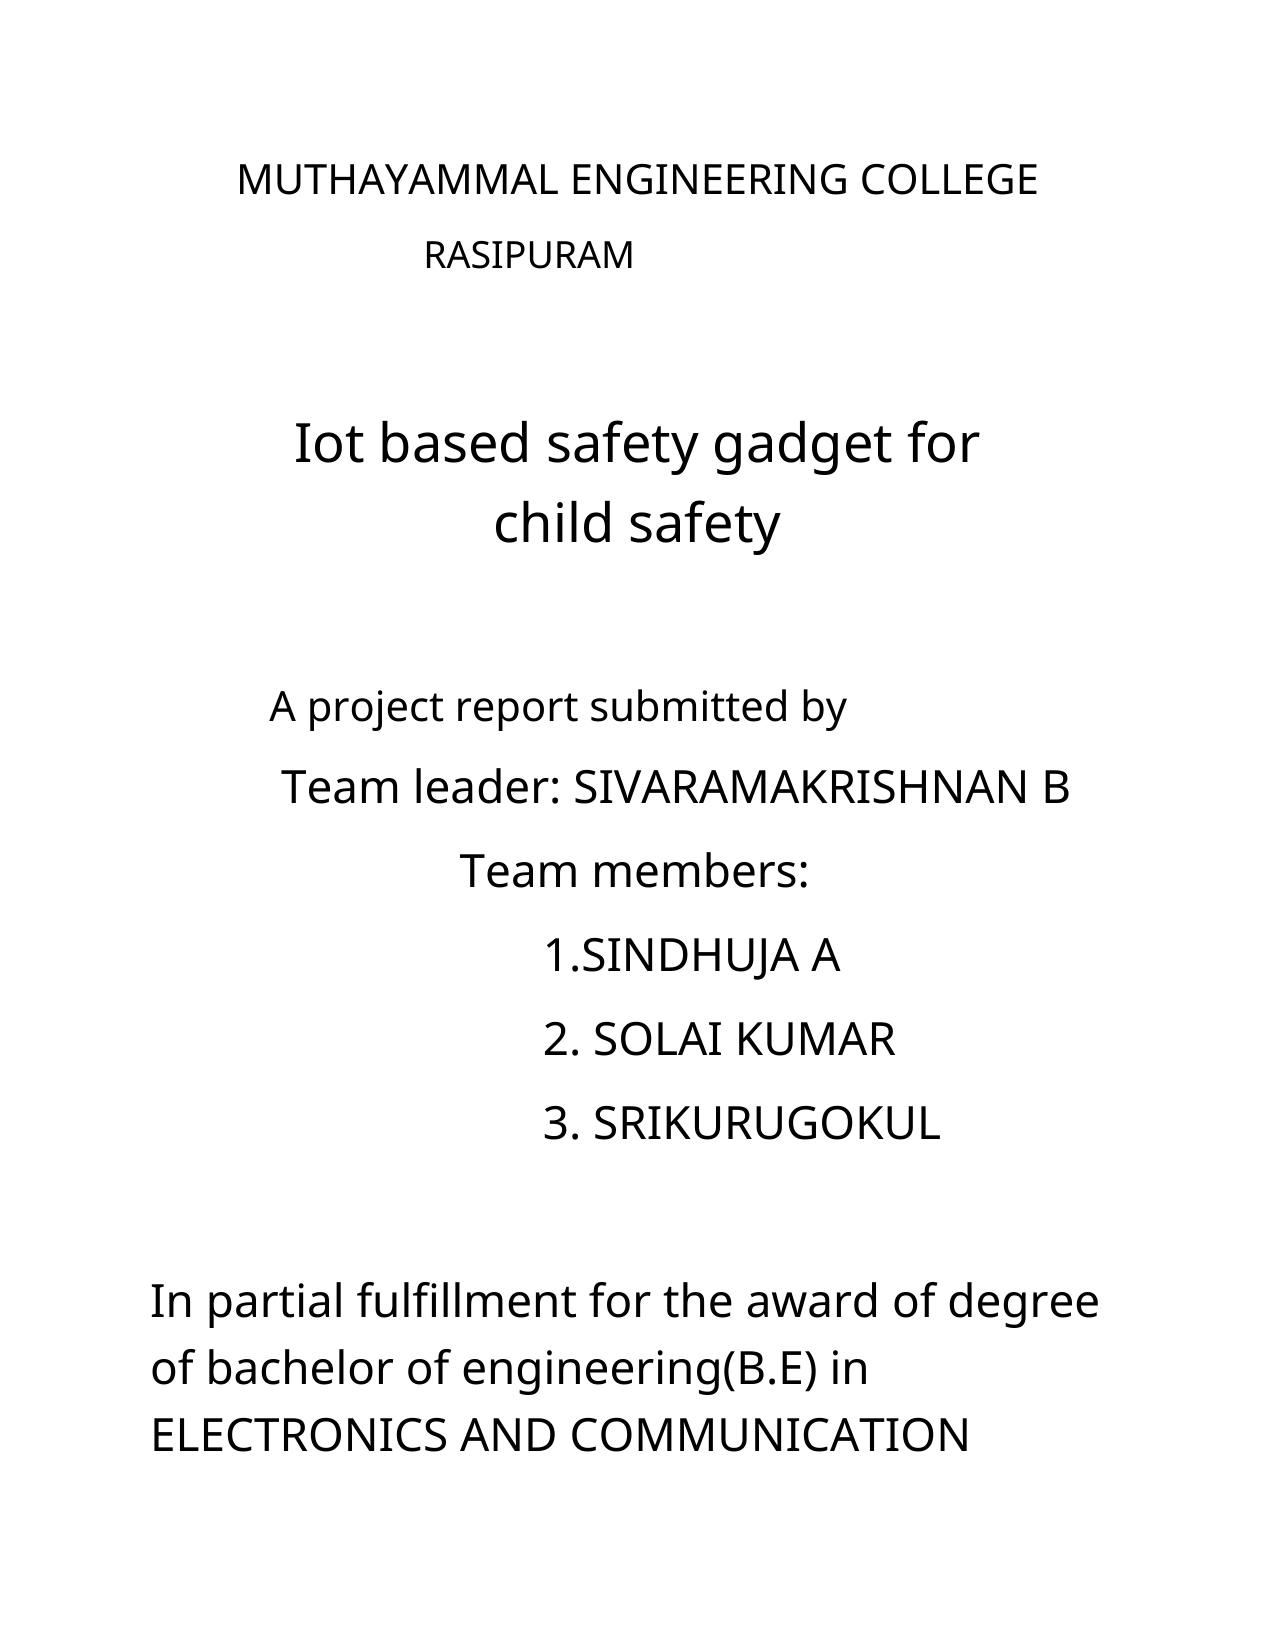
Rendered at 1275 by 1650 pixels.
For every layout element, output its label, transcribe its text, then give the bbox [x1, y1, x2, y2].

text 3. SRIKURUGOKUL [150, 1090, 1125, 1153]
text MUTHAYAMMAL ENGINEERING COLLEGE [150, 150, 1125, 207]
text 2. SOLAI KUMAR [150, 1006, 1125, 1069]
text Iot based safety gadget for child safety [150, 404, 1125, 558]
text RASIPURAM [150, 228, 1125, 279]
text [150, 1268, 1125, 1465]
text 1.SINDHUJA A [150, 922, 1125, 985]
text Team members: [150, 838, 1125, 901]
text Team leader: SIVARAMAKRISHNAN B [150, 754, 1125, 817]
text A project report submitted by [150, 677, 1125, 733]
